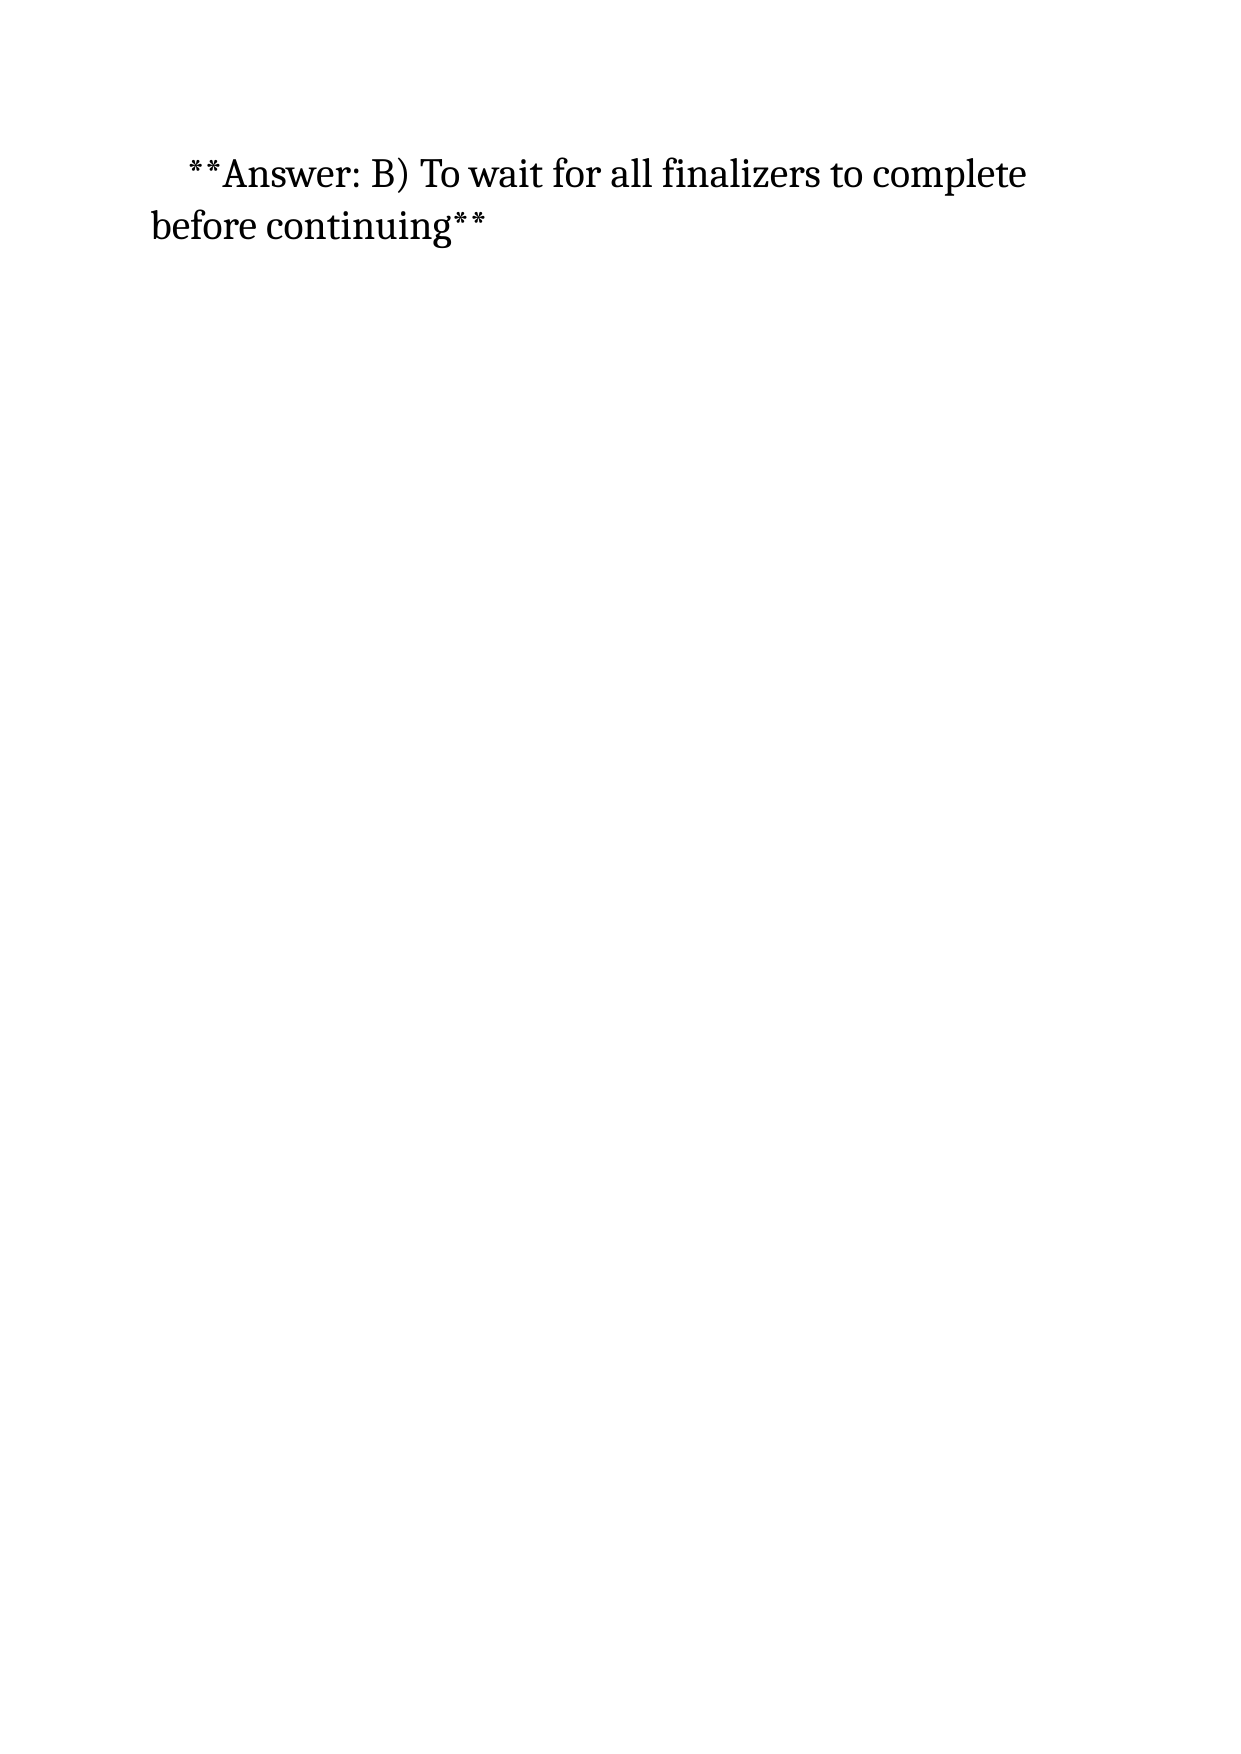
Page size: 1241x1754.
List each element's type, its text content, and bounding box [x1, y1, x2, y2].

text **Answer: B) To wait for all finalizers to complete before continuing** [150, 150, 1090, 249]
